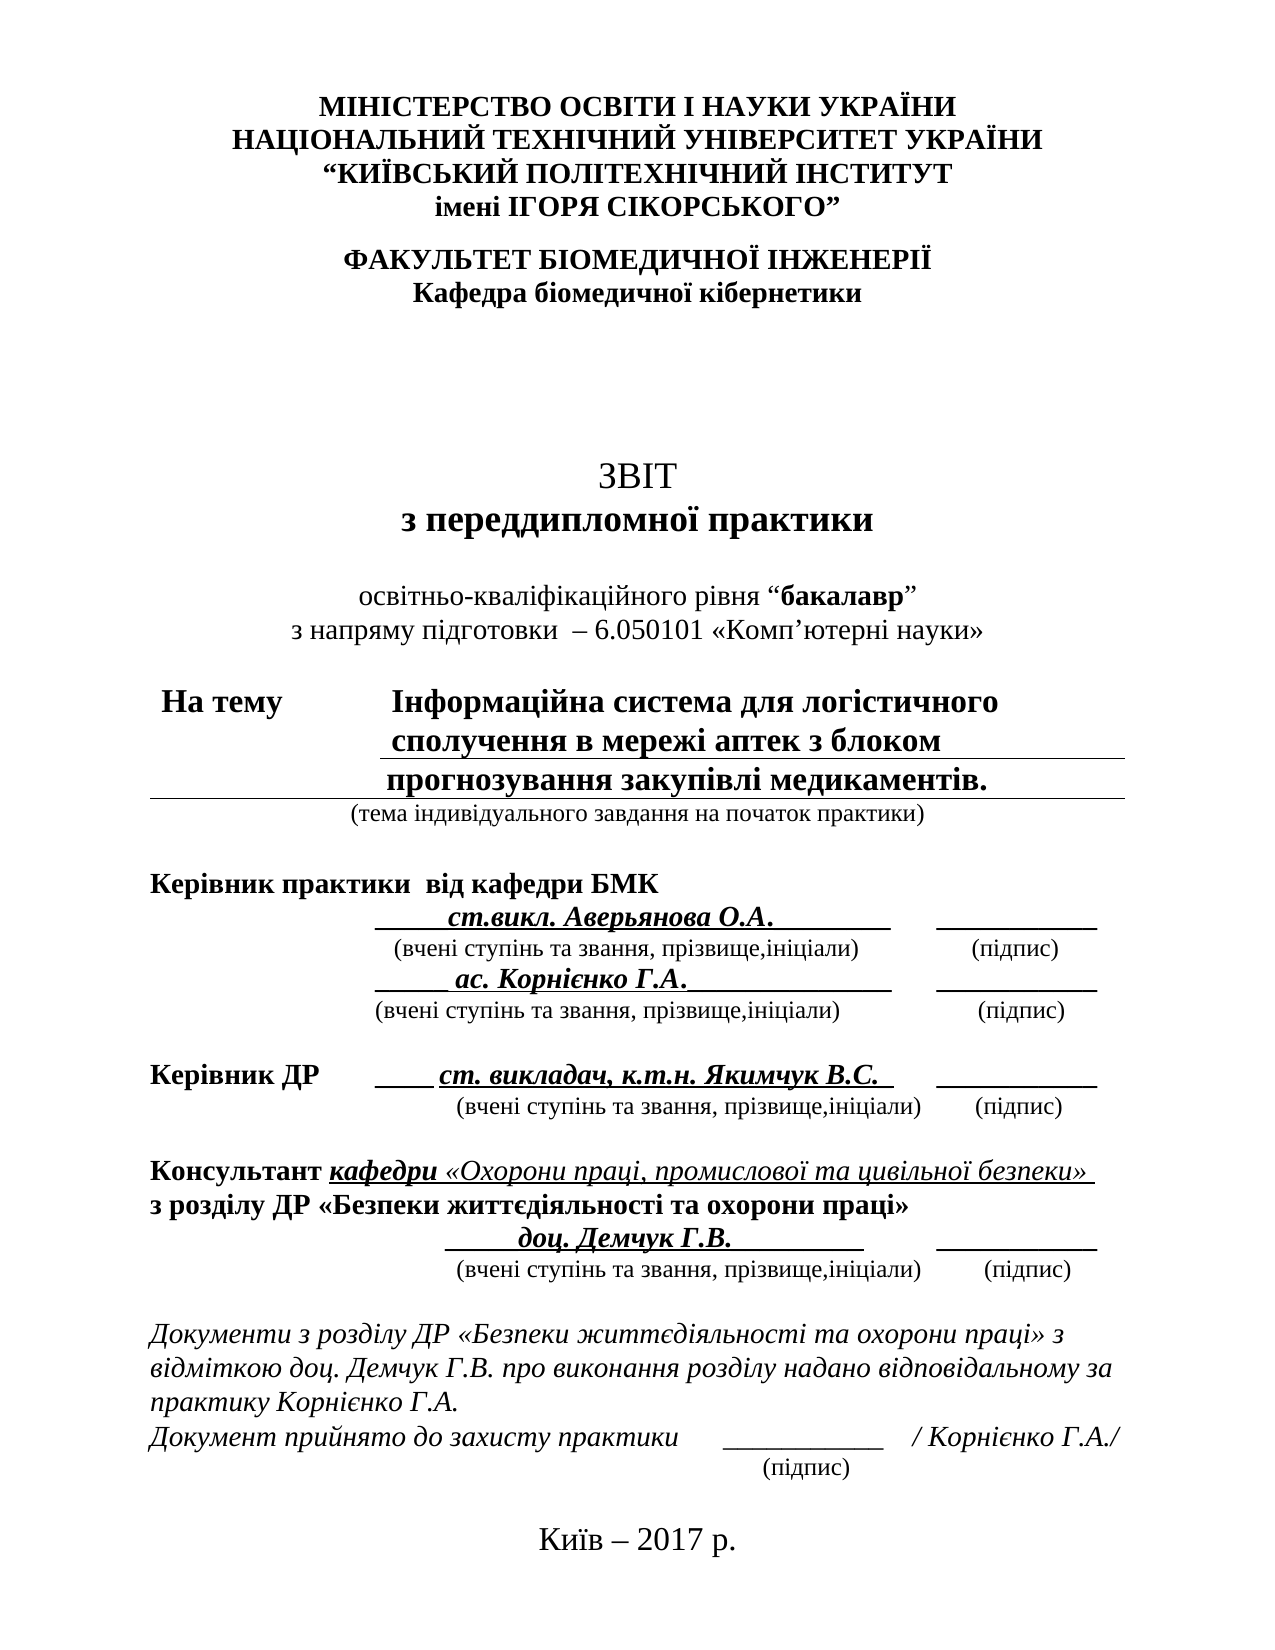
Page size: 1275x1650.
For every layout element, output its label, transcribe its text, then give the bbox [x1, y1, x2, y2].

text (вчені ступінь та звання, прізвище,ініціали) (підпис) [375, 1254, 1125, 1283]
text з розділу ДР «Безпеки життєдіяльності та охорони праці» [150, 1187, 1125, 1220]
text Київ – 2017 р. [150, 1519, 1125, 1558]
table_cell прогнозування закупівлі медикаментів. [150, 758, 1125, 797]
text Документ прийнято до захисту практики ___________ / Корнієнко Г.А./ [150, 1419, 1125, 1452]
text (вчені ступінь та звання, прізвище,ініціали) (підпис) [375, 1091, 1125, 1120]
text Керівник практики від кафедри БМК [150, 866, 1125, 899]
text (вчені ступінь та звання, прізвище,ініціали) (підпис) [375, 995, 1125, 1024]
text МІНІСТЕРСТВО ОСВІТИ І НАУКИ УКРАЇНИ [150, 89, 1125, 122]
text (підпис) [375, 1452, 1125, 1481]
text Консультант кафедри «Охорони праці, промислової та цивільної безпеки» [150, 1153, 1125, 1187]
text _____доц. Демчук Г.В._________ ___________ [445, 1220, 1125, 1254]
text НАЦІОНАЛЬНИЙ ТЕХНІЧНИЙ УНІВЕРСИТЕТ УКРАЇНИ [150, 122, 1125, 156]
text “КИЇВСЬКИЙ ПОЛІТЕХНІЧНИЙ ІНСТИТУТ [150, 156, 1125, 189]
text Факультет біомедичної інженерії [150, 242, 1125, 276]
text з переддипломної практики [150, 497, 1125, 540]
text Документи з розділу ДР «Безпеки життєдіяльності та охорони праці» з відміткою доц. Демчук Г.В. про виконання розділу надано відповідальному за практику Корнієнко Г.А. [150, 1316, 1125, 1419]
text імені ІГОРЯ СІКОРСЬКОГО” [150, 189, 1125, 223]
text ЗВІТ [150, 454, 1125, 497]
text _____ ас. Корнієнко Г.А.______________ ___________ [371, 962, 1125, 995]
text освітньо-кваліфікаційного рівня “бакалавр” [150, 578, 1125, 612]
text Керівник ДР ____ ст. викладач, к.т.н. Якимчук В.С._ ___________ [150, 1057, 1125, 1091]
text Кафедра біомедичної кібернетики [150, 276, 1125, 309]
text з напряму підготовки – 6.050101 «Комп’ютерні науки» [150, 612, 1125, 645]
table_header Інформаційна система для логістичного сполучення в мережі аптек з блоком [380, 681, 1125, 758]
text (вчені ступінь та звання, прізвище,ініціали) (підпис) [375, 933, 1125, 962]
table_header На тему [150, 681, 380, 758]
text (тема індивідуального завдання на початок практики) [150, 799, 1125, 827]
text _____ст.викл. Аверьянова О.А.________ ___________ [371, 899, 1125, 933]
